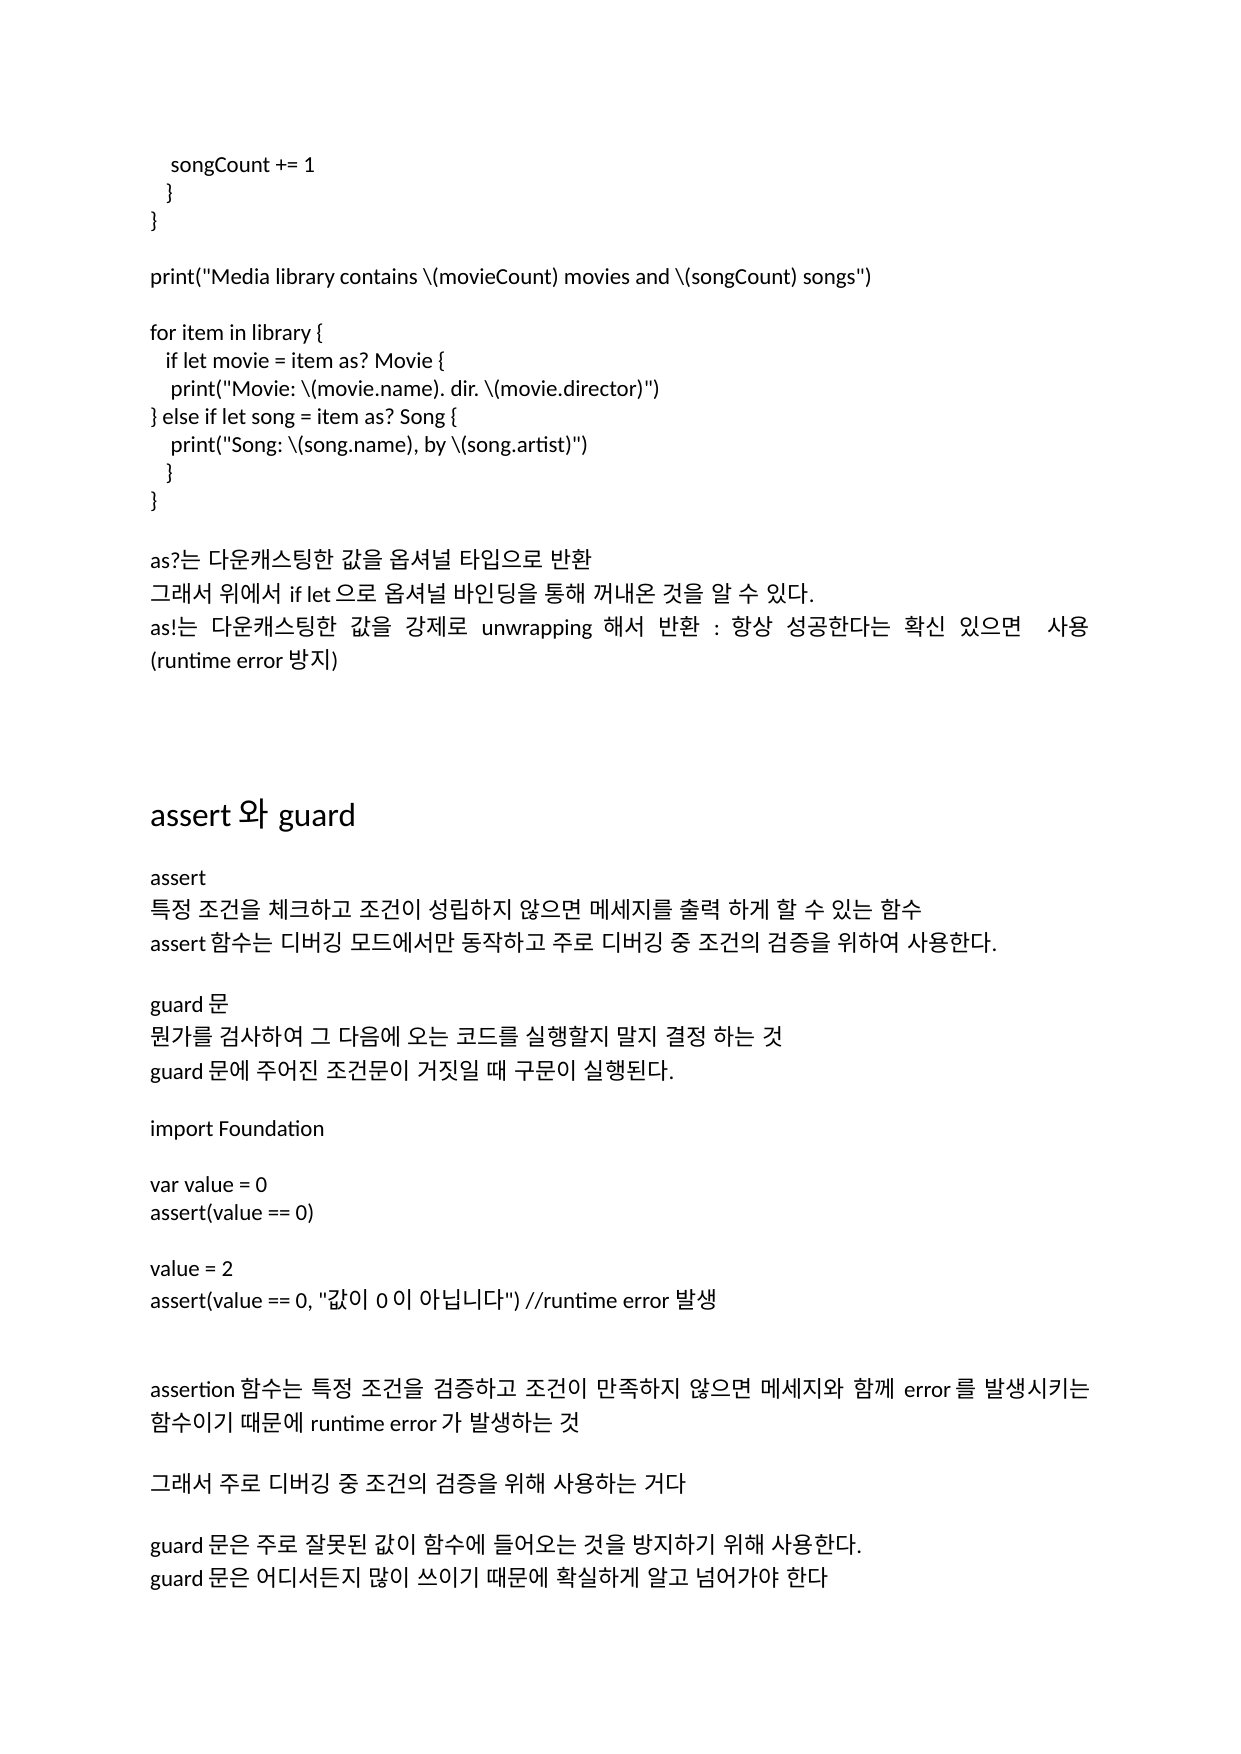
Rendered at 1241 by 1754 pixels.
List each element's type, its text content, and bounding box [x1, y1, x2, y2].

text assert(value == 0, "값이 0이 아닙니다") //runtime error 발생 [150, 1282, 1090, 1315]
text assert(value == 0) [150, 1198, 1090, 1226]
text } else if let song = item as? Song { [150, 402, 1090, 430]
text 그래서 주로 디버깅 중 조건의 검증을 위해 사용하는 거다 [150, 1466, 1090, 1499]
text print("Movie: \(movie.name). dir. \(movie.director)") [150, 374, 1090, 402]
text guard문 [150, 986, 1090, 1019]
text var value = 0 [150, 1170, 1090, 1198]
text 그래서 위에서 if let으로 옵셔널 바인딩을 통해 꺼내온 것을 알 수 있다. [150, 576, 1090, 609]
text guard문은 어디서든지 많이 쓰이기 때문에 확실하게 알고 넘어가야 한다 [150, 1560, 1090, 1593]
text value = 2 [150, 1254, 1090, 1282]
text if let movie = item as? Movie { [150, 346, 1090, 374]
text 특정 조건을 체크하고 조건이 성립하지 않으면 메세지를 출력 하게 할 수 있는 함수 [150, 892, 1090, 925]
text print("Media library contains \(movieCount) movies and \(songCount) songs") [150, 262, 1090, 290]
text } [150, 206, 1090, 234]
text assert [150, 863, 1090, 892]
text } [150, 458, 1090, 486]
text guard문에 주어진 조건문이 거짓일 때 구문이 실행된다. [150, 1052, 1090, 1086]
text as?는 다운캐스팅한 값을 옵셔널 타입으로 반환 [150, 542, 1090, 576]
text guard문은 주로 잘못된 값이 함수에 들어오는 것을 방지하기 위해 사용한다. [150, 1527, 1090, 1560]
text assert함수는 디버깅 모드에서만 동작하고 주로 디버깅 중 조건의 검증을 위하여 사용한다. [150, 925, 1090, 958]
text 뭔가를 검사하여 그 다음에 오는 코드를 실행할지 말지 결정 하는 것 [150, 1019, 1090, 1052]
text as!는 다운캐스팅한 값을 강제로 unwrapping 해서 반환 : 항상 성공한다는 확신 있으면 사용 (runtime error 방지) [150, 609, 1090, 675]
text for item in library { [150, 318, 1090, 346]
text } [150, 178, 1090, 206]
text assertion함수는 특정 조건을 검증하고 조건이 만족하지 않으면 메세지와 함께 error를 발생시키는 함수이기 때문에 runtime error가 발생하는 것 [150, 1371, 1090, 1438]
text import Foundation [150, 1114, 1090, 1142]
text print("Song: \(song.name), by \(song.artist)") [150, 430, 1090, 458]
text assert와 guard [150, 787, 1090, 836]
text songCount += 1 [150, 150, 1090, 178]
text } [150, 486, 1090, 514]
